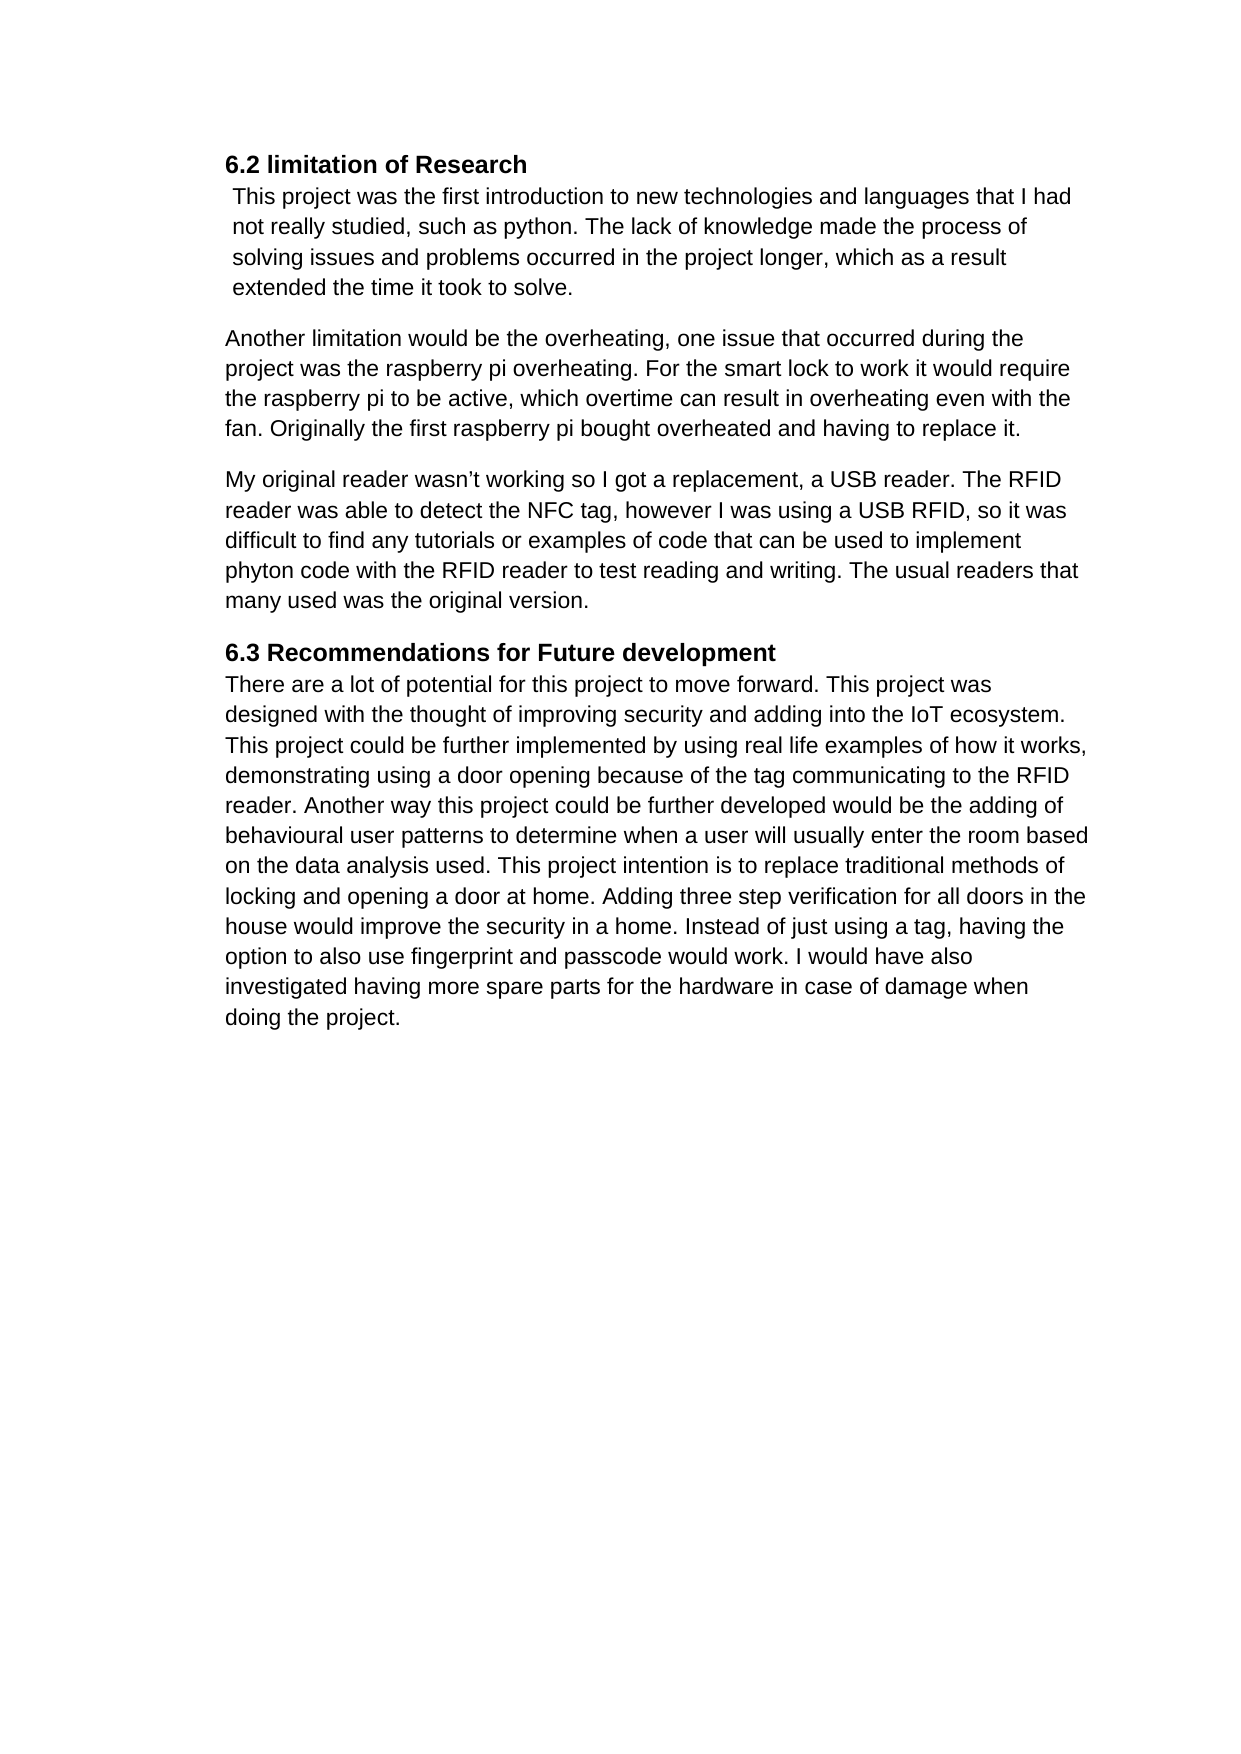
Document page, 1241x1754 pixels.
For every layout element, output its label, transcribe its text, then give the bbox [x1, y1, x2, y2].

text My original reader wasn’t working so I got a replacement, a USB reader. The RFID reader was able to detect the NFC tag, however I was using a USB RFID, so it was difficult to find any tutorials or examples of code that can be used to implement phyton code with the RFID reader to test reading and writing. The usual readers that many used was the original version. [225, 466, 1090, 613]
text There are a lot of potential for this project to move forward. This project was designed with the thought of improving security and adding into the IoT ecosystem. This project could be further implemented by using real life examples of how it works, demonstrating using a door opening because of the tag communicating to the RFID reader. Another way this project could be further developed would be the adding of behavioural user patterns to determine when a user will usually enter the room based on the data analysis used. This project intention is to replace traditional methods of locking and opening a door at home. Adding three step verification for all doors in the house would improve the security in a home. Instead of just using a tag, having the option to also use fingerprint and passcode would work. I would have also investigated having more spare parts for the hardware in case of damage when doing the project. [225, 671, 1090, 1030]
text Another limitation would be the overheating, one issue that occurred during the project was the raspberry pi overheating. For the smart lock to work it would require the raspberry pi to be active, which overtime can result in overheating even with the fan. Originally the first raspberry pi bought overheated and having to replace it. [225, 325, 1090, 442]
subtitle 6.2 limitation of Research [150, 150, 1090, 179]
subtitle 6.3 Recommendations for Future development [150, 638, 1090, 667]
text This project was the first introduction to new technologies and languages that I had not really studied, such as python. The lack of knowledge made the process of solving issues and problems occurred in the project longer, which as a result extended the time it took to solve. [232, 183, 1090, 300]
